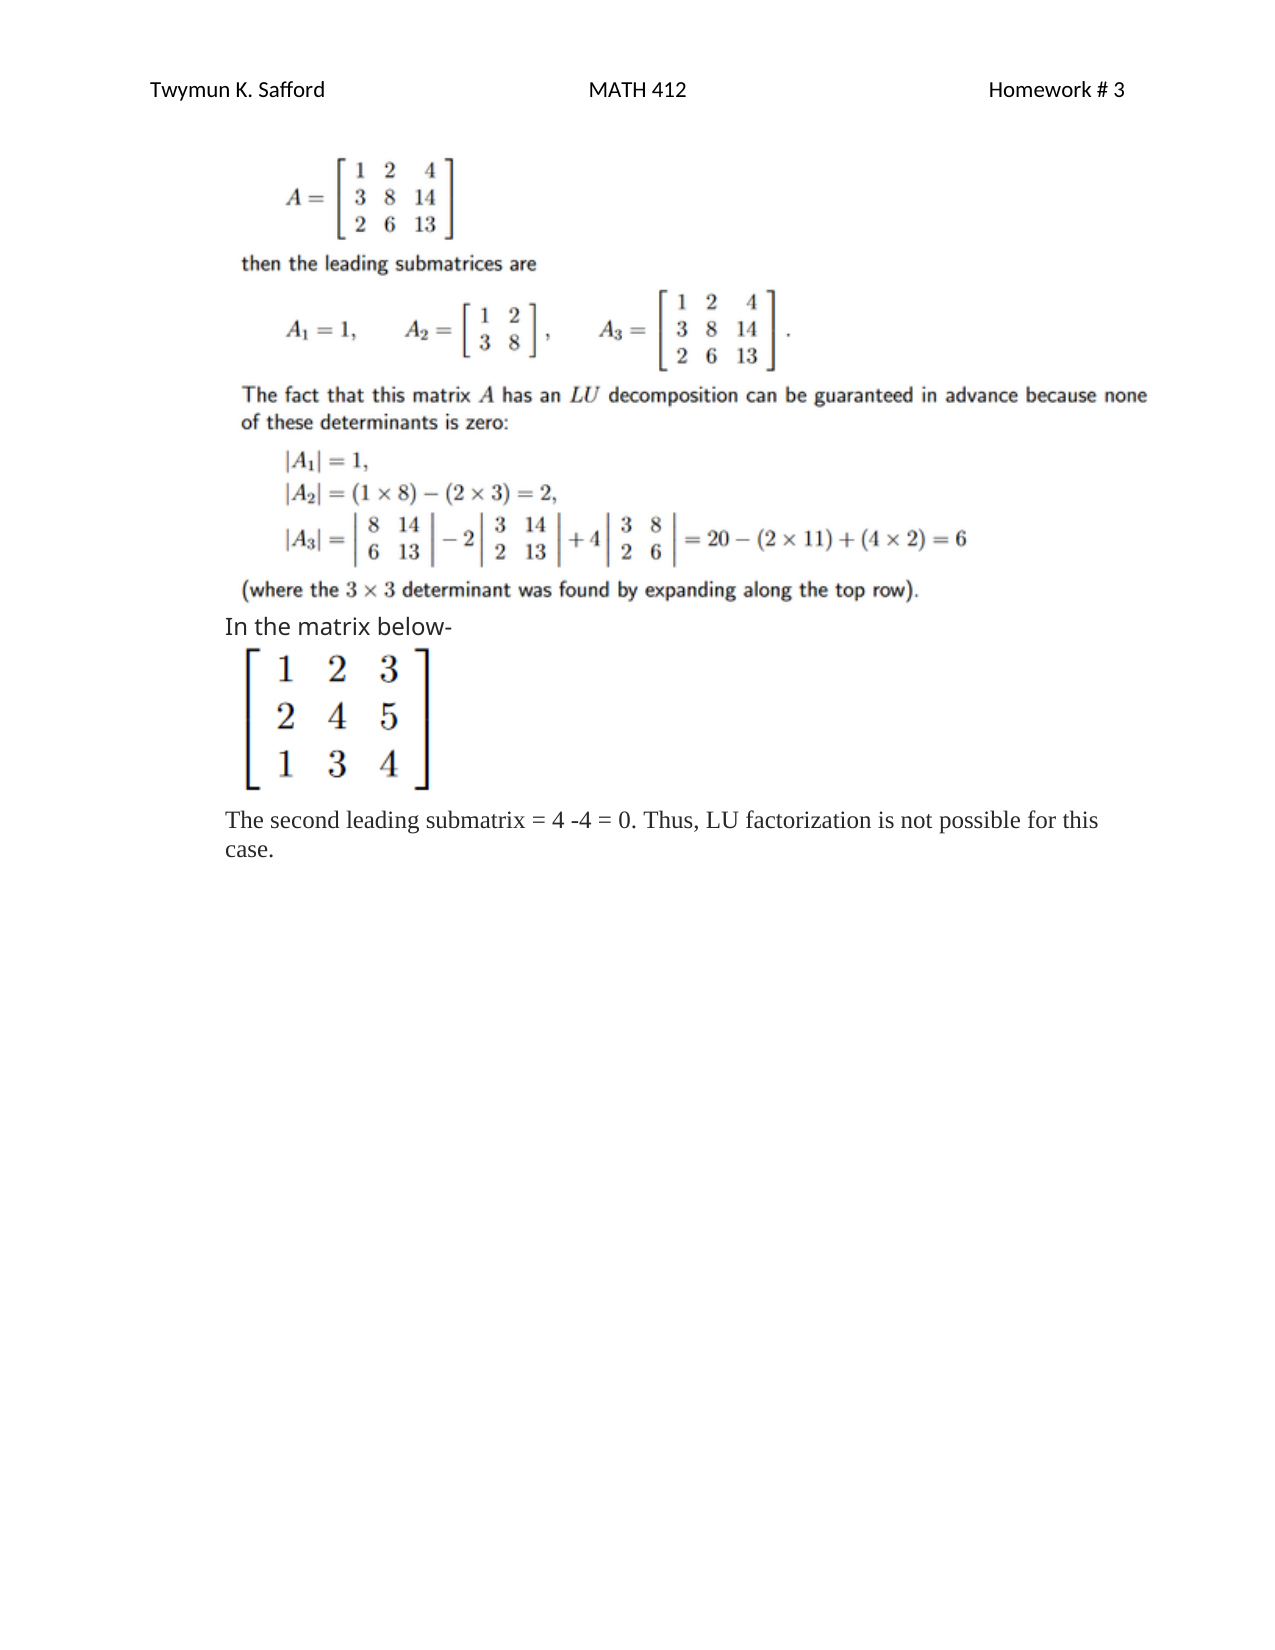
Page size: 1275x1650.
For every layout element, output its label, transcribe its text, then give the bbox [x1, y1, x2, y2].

list The second leading submatrix = 4 -4 = 0. Thus, LU factorization is not possible for this case. [225, 805, 1125, 863]
picture [225, 150, 1165, 610]
list In the matrix below- [225, 610, 1125, 643]
picture [225, 642, 443, 806]
